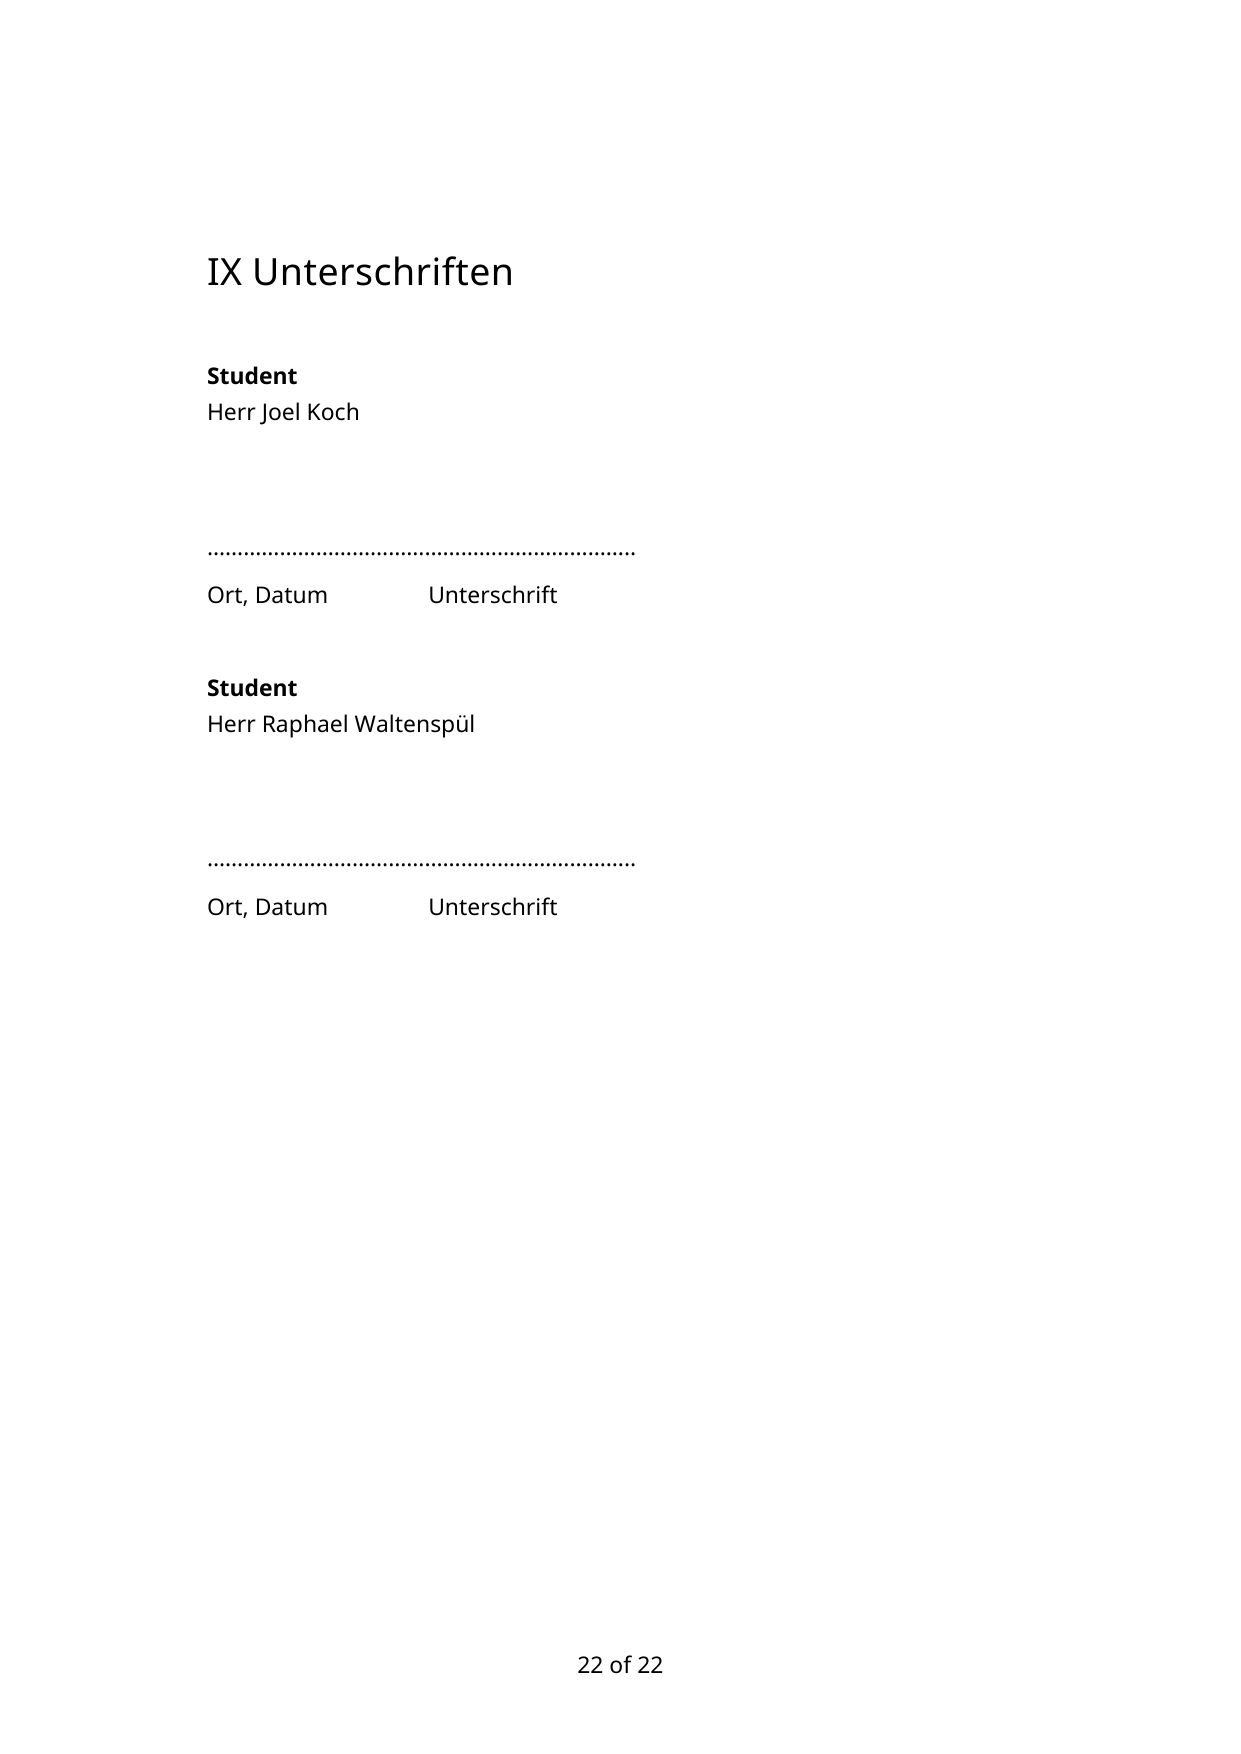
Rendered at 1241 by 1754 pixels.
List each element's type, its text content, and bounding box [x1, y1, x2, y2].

text Herr Raphael Waltenspül [207, 708, 1033, 739]
text …………………………………………………………….. [207, 842, 1033, 873]
text Student [207, 360, 1033, 392]
text Ort, Datum Unterschrift [207, 891, 1033, 922]
text …………………………………………………………….. [207, 531, 1033, 562]
text Ort, Datum Unterschrift [207, 579, 1033, 610]
text Student [207, 672, 1033, 703]
subtitle Unterschriften [207, 245, 1033, 296]
text Herr Joel Koch [207, 396, 1033, 427]
